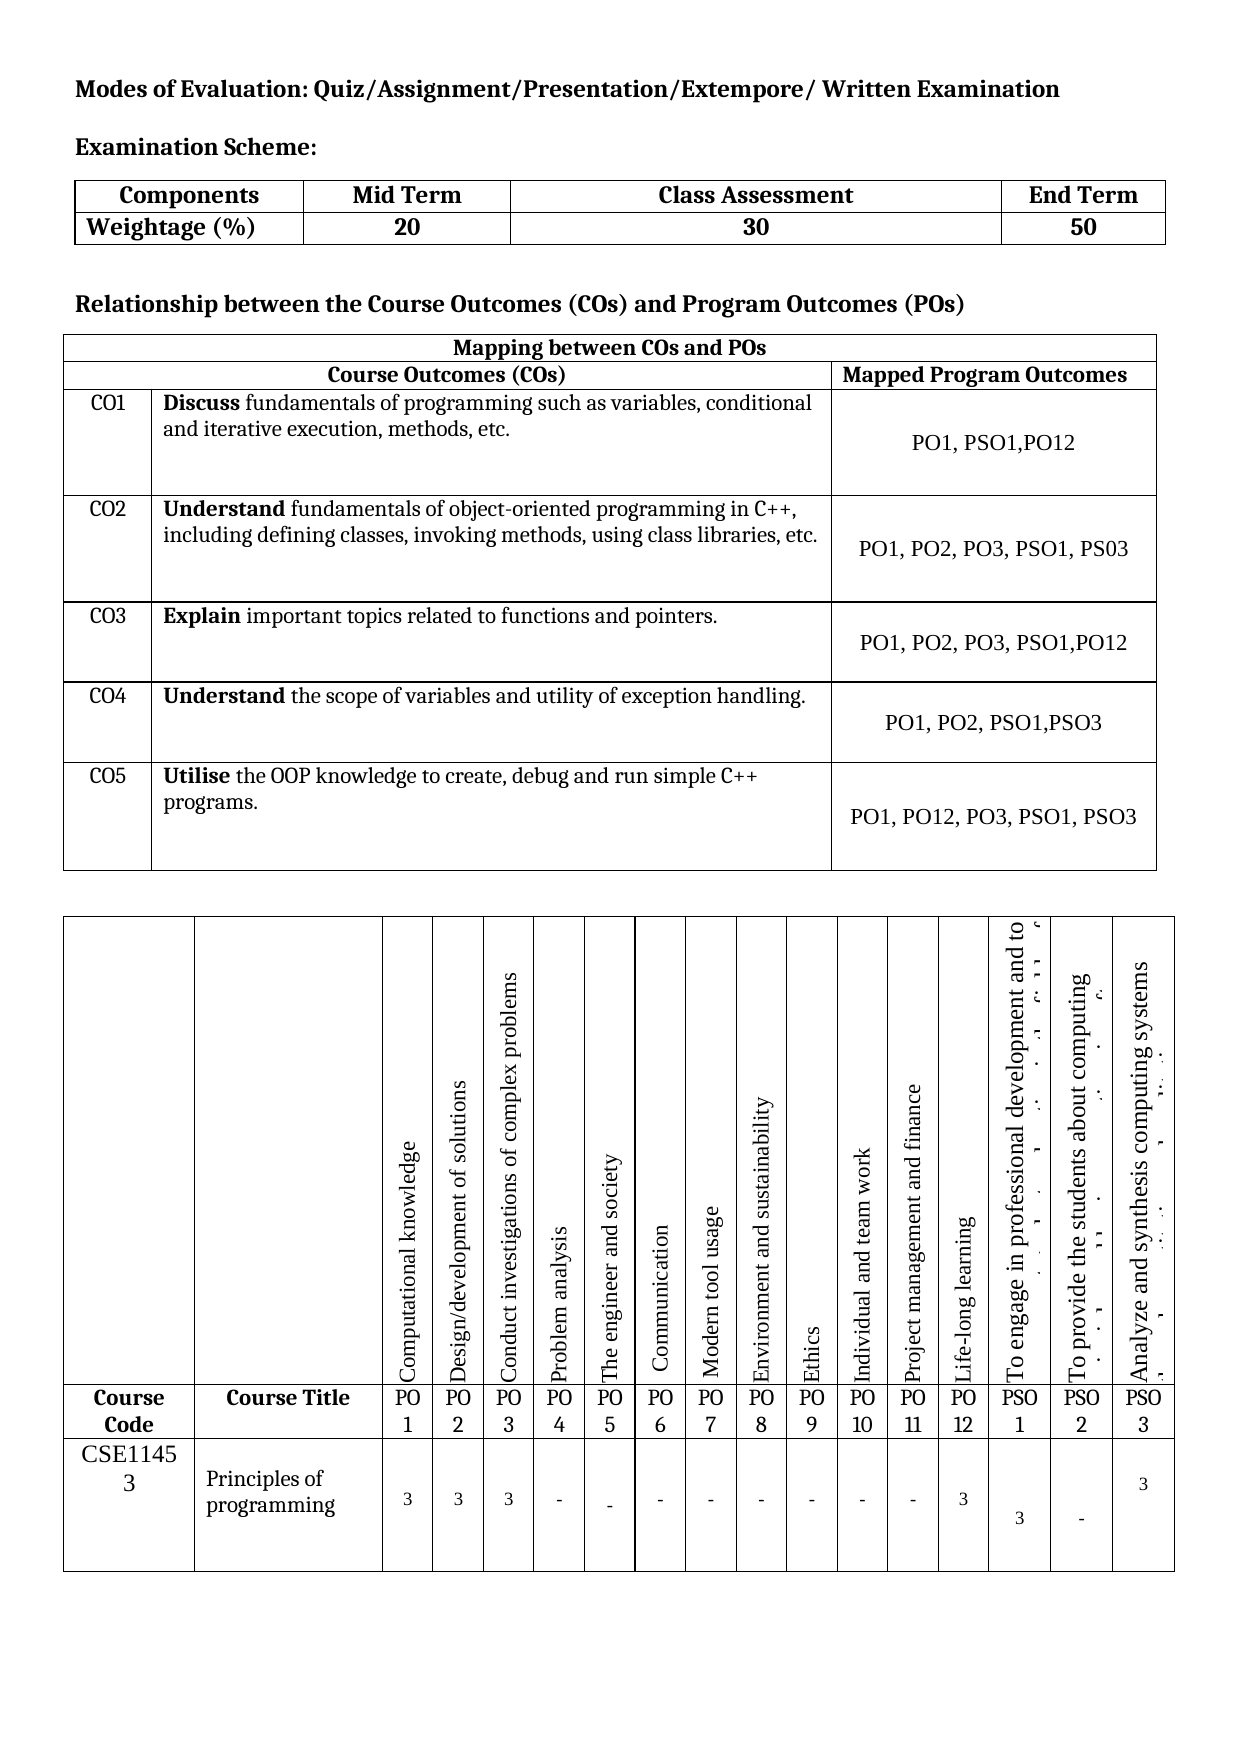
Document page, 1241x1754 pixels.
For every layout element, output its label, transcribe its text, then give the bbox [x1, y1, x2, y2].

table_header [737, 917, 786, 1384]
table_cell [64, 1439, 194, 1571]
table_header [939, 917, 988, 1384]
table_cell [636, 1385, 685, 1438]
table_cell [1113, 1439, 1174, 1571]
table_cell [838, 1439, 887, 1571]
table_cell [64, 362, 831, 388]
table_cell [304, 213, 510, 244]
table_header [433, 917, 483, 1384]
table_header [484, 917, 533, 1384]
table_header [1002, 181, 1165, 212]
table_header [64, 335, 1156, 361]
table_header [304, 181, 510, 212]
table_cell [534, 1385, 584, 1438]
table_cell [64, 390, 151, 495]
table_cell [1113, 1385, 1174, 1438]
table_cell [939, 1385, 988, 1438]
text Examination Scheme: [75, 132, 1165, 161]
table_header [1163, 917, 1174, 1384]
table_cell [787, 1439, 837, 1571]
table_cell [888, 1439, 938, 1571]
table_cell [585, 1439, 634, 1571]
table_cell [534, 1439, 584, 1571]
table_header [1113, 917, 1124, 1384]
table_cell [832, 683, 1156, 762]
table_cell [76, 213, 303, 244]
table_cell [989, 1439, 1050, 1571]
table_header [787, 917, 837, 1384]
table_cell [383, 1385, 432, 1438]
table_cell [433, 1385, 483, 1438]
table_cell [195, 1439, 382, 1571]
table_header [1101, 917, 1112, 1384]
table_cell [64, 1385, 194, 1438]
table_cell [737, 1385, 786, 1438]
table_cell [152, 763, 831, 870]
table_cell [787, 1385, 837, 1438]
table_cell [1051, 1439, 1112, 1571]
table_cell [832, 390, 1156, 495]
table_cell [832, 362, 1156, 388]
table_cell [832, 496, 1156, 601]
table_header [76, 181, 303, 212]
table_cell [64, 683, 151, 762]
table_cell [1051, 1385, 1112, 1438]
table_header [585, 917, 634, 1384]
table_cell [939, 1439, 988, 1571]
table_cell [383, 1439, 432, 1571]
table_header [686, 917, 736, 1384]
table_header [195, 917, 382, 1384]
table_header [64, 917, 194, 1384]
text Relationship between the Course Outcomes (COs) and Program Outcomes (POs) [75, 290, 1165, 319]
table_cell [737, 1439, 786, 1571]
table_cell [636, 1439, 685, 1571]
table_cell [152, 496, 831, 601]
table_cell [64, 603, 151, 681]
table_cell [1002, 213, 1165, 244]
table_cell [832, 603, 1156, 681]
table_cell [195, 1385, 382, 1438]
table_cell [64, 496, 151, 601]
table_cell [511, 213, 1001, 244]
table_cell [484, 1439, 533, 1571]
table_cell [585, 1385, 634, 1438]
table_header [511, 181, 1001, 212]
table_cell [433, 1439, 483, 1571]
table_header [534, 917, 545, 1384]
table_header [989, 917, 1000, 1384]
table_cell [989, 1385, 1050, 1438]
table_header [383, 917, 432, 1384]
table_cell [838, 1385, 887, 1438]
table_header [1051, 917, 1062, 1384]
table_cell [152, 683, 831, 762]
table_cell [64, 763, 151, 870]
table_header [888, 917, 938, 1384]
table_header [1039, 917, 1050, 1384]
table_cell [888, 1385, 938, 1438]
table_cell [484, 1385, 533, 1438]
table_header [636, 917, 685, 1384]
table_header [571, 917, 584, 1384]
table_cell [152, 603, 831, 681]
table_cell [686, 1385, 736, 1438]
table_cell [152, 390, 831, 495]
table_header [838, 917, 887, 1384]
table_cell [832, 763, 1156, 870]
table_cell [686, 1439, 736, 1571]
text Modes of Evaluation: Quiz/Assignment/Presentation/Extempore/ Written Examination [75, 75, 1165, 104]
